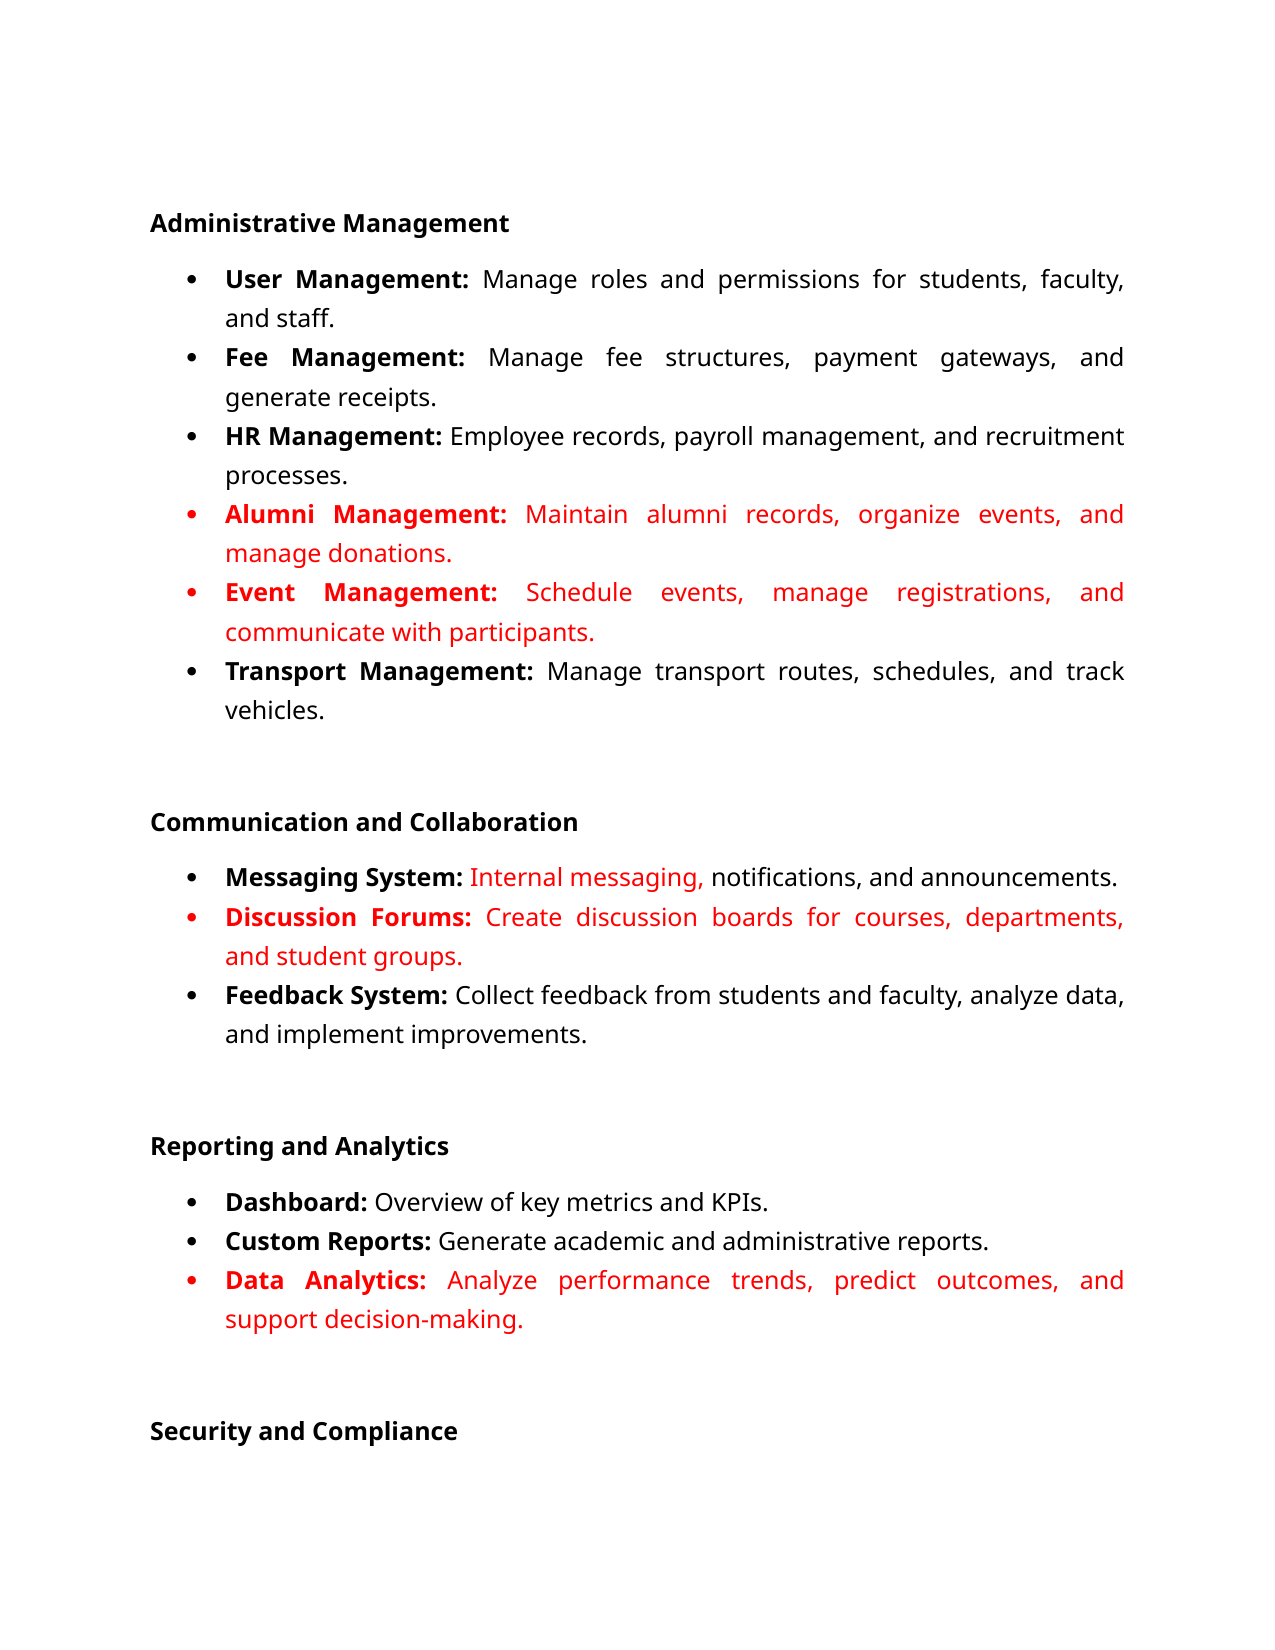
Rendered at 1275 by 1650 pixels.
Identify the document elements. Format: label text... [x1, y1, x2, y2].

list Transport Management: Manage transport routes, schedules, and track vehicles. [187, 653, 1125, 727]
list User Management: Manage roles and permissions for students, faculty, and staff. [187, 262, 1125, 335]
list Event Management: Schedule events, manage registrations, and communicate with participants. [187, 575, 1125, 648]
list Discussion Forums: Create discussion boards for courses, departments, and student groups. [187, 899, 1125, 972]
list Fee Management: Manage fee structures, payment gateways, and generate receipts. [187, 340, 1125, 413]
list HR Management: Employee records, payroll management, and recruitment processes. [187, 418, 1125, 492]
list Custom Reports: Generate academic and administrative reports. [187, 1223, 1125, 1257]
text Administrative Management [150, 206, 1125, 240]
text Reporting and Analytics [150, 1128, 1125, 1162]
list Feedback System: Collect feedback from students and faculty, analyze data, and implement improvements. [187, 977, 1125, 1051]
list Messaging System: Internal messaging, notifications, and announcements. [187, 860, 1125, 894]
list Data Analytics: Analyze performance trends, predict outcomes, and support decision-making. [187, 1262, 1125, 1336]
text Security and Compliance [150, 1413, 1125, 1447]
list Alumni Management: Maintain alumni records, organize events, and manage donations. [187, 497, 1125, 570]
list Dashboard: Overview of key metrics and KPIs. [187, 1184, 1125, 1218]
text Communication and Collaboration [150, 804, 1125, 838]
